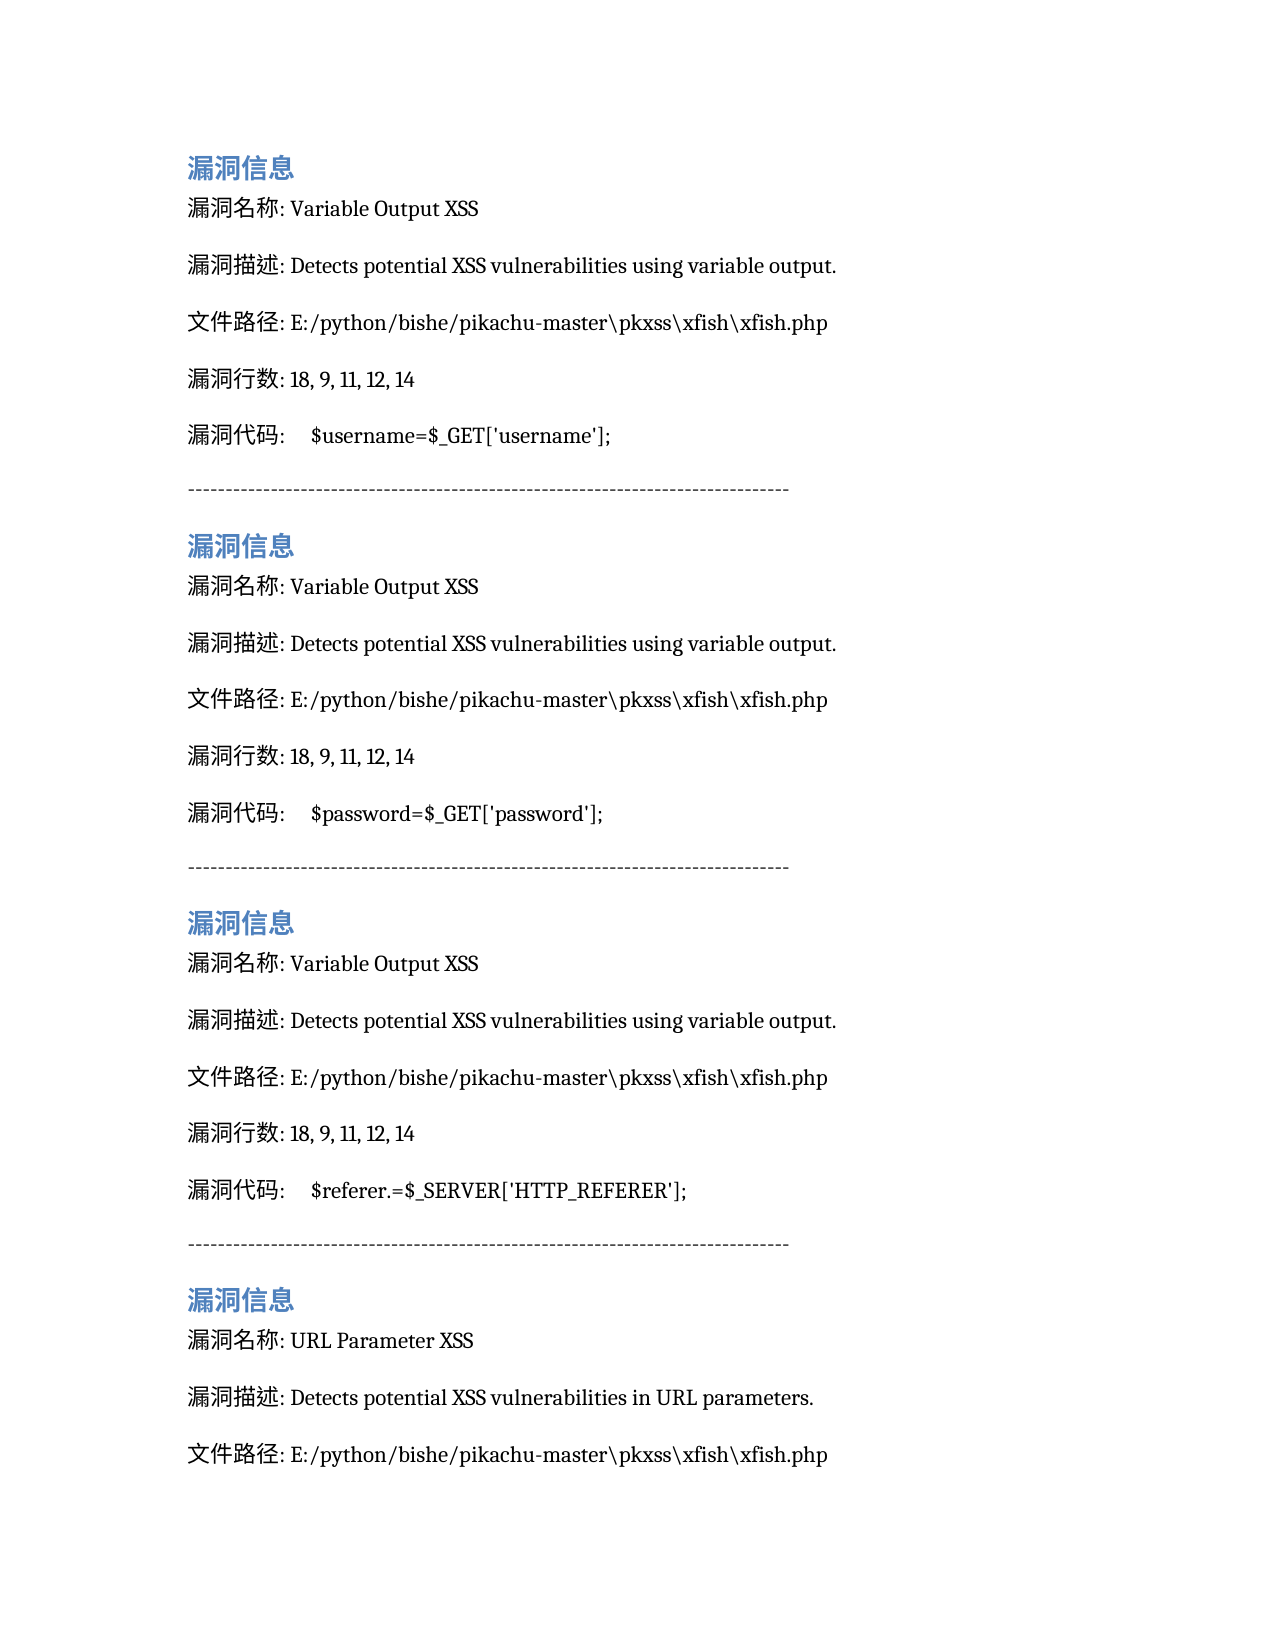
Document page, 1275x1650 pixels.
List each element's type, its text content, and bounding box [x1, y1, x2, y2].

subtitle 漏洞信息 [187, 904, 1087, 941]
text 漏洞描述: Detects potential XSS vulnerabilities in URL parameters. [187, 1381, 1087, 1412]
subtitle 漏洞信息 [187, 1282, 1087, 1319]
text 文件路径: E:/python/bishe/pikachu-master\pkxss\xfish\xfish.php [187, 1061, 1087, 1092]
text 漏洞名称: Variable Output XSS [187, 192, 1087, 224]
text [187, 1231, 1087, 1257]
text -------------------------------------------------------------------------------- [187, 476, 1087, 503]
text 漏洞行数: 18, 9, 11, 12, 14 [187, 740, 1087, 771]
text 漏洞名称: URL Parameter XSS [187, 1324, 1087, 1356]
subtitle 漏洞信息 [187, 150, 1087, 187]
text 漏洞行数: 18, 9, 11, 12, 14 [187, 363, 1087, 394]
text 文件路径: E:/python/bishe/pikachu-master\pkxss\xfish\xfish.php [187, 306, 1087, 337]
text 漏洞名称: Variable Output XSS [187, 947, 1087, 978]
text 漏洞描述: Detects potential XSS vulnerabilities using variable output. [187, 626, 1087, 658]
text 漏洞描述: Detects potential XSS vulnerabilities using variable output. [187, 1004, 1087, 1035]
text 漏洞名称: Variable Output XSS [187, 570, 1087, 601]
text 漏洞代码: $referer.=$_SERVER['HTTP_REFERER']; [187, 1174, 1087, 1205]
text 漏洞行数: 18, 9, 11, 12, 14 [187, 1117, 1087, 1148]
text 漏洞代码: $password=$_GET['password']; [187, 797, 1087, 828]
text 文件路径: E:/python/bishe/pikachu-master\pkxss\xfish\xfish.php [187, 1438, 1087, 1469]
subtitle 漏洞信息 [187, 527, 1087, 564]
text -------------------------------------------------------------------------------- [187, 853, 1087, 880]
text 漏洞描述: Detects potential XSS vulnerabilities using variable output. [187, 249, 1087, 280]
text 文件路径: E:/python/bishe/pikachu-master\pkxss\xfish\xfish.php [187, 683, 1087, 714]
text 漏洞代码: $username=$_GET['username']; [187, 419, 1087, 451]
